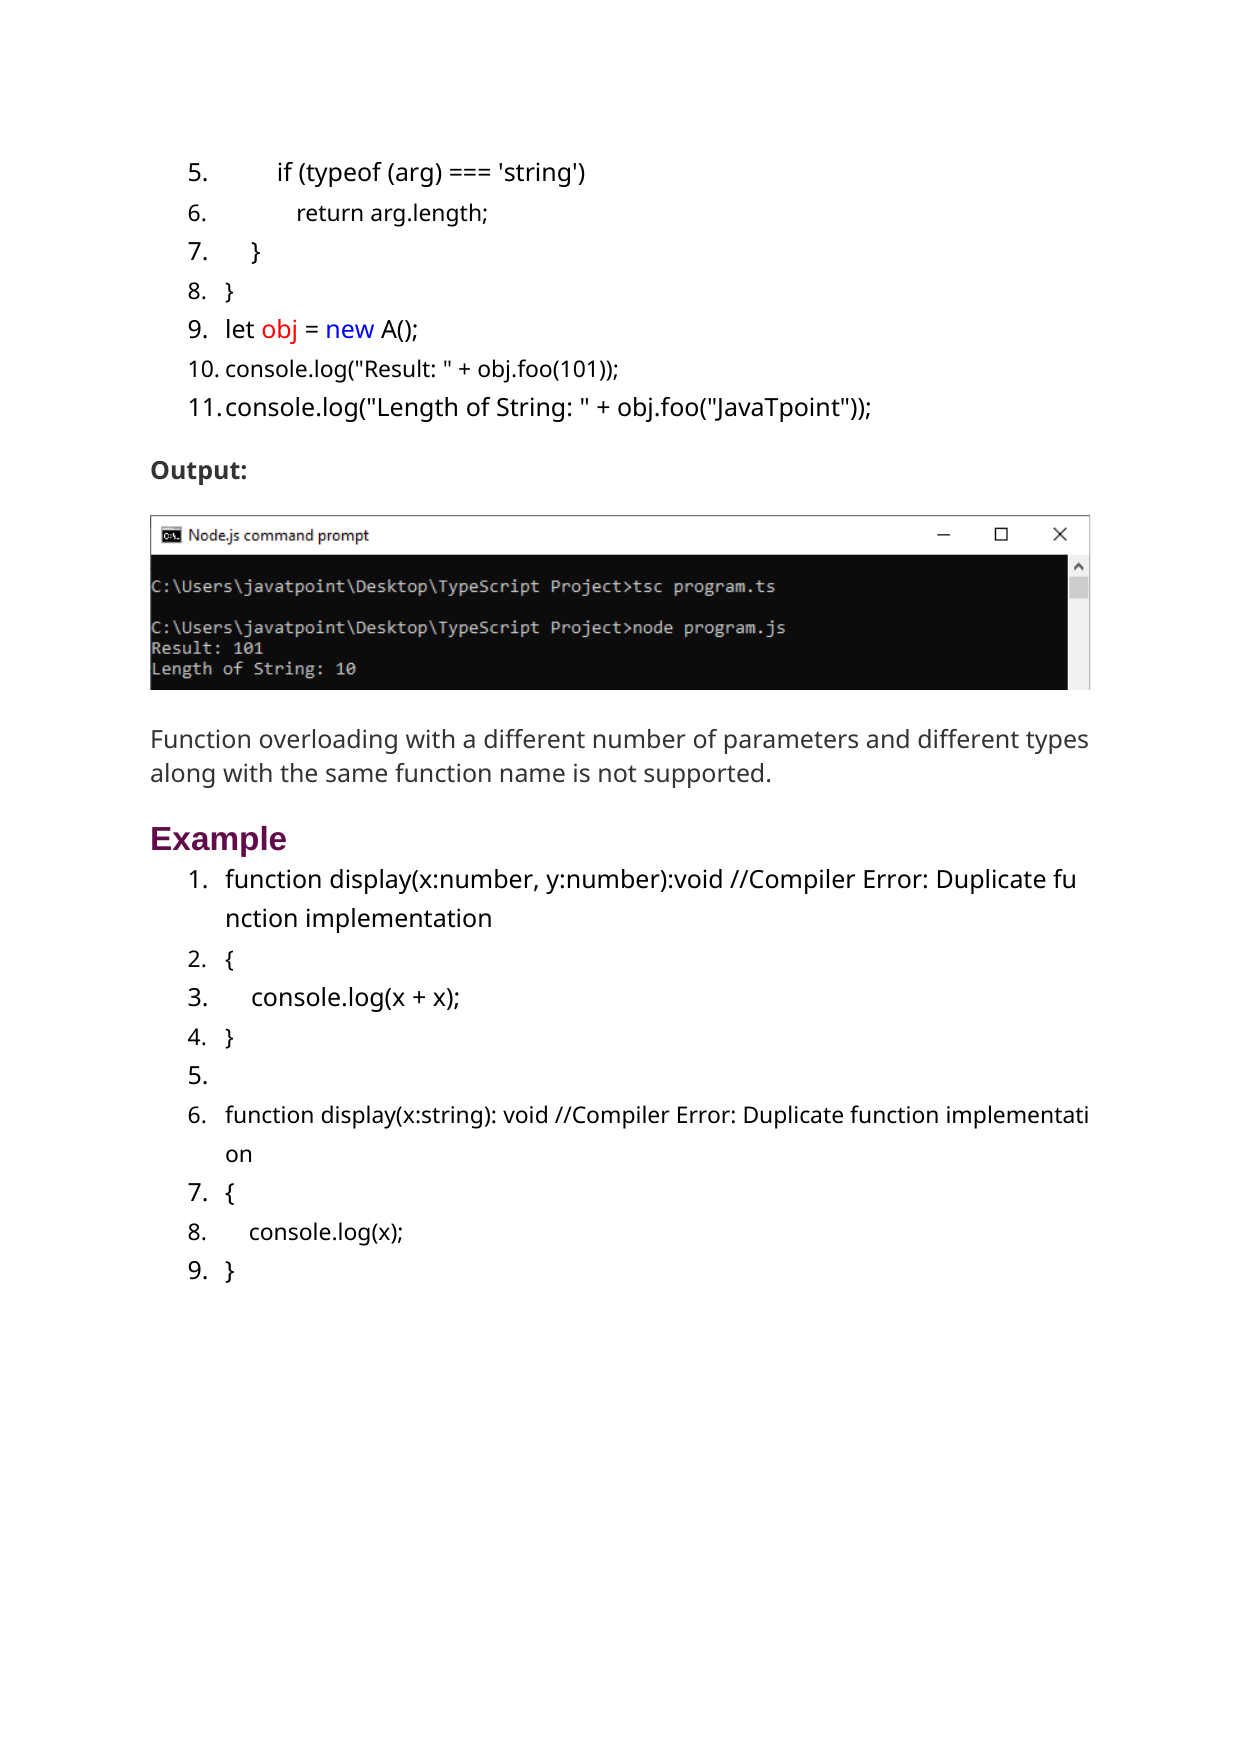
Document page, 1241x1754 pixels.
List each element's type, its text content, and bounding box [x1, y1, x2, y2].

picture [150, 515, 1091, 690]
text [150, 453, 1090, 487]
list return arg.length; [187, 189, 1090, 228]
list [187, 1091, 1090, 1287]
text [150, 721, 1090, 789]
list } [187, 228, 1090, 267]
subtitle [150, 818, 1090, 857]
list console.log("Result: " + obj.foo(101)); [187, 345, 1090, 384]
list let obj = new A(); [187, 306, 1090, 345]
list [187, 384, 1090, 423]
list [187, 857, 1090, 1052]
list } [187, 267, 1090, 306]
list if (typeof (arg) === 'string') [187, 150, 1090, 189]
